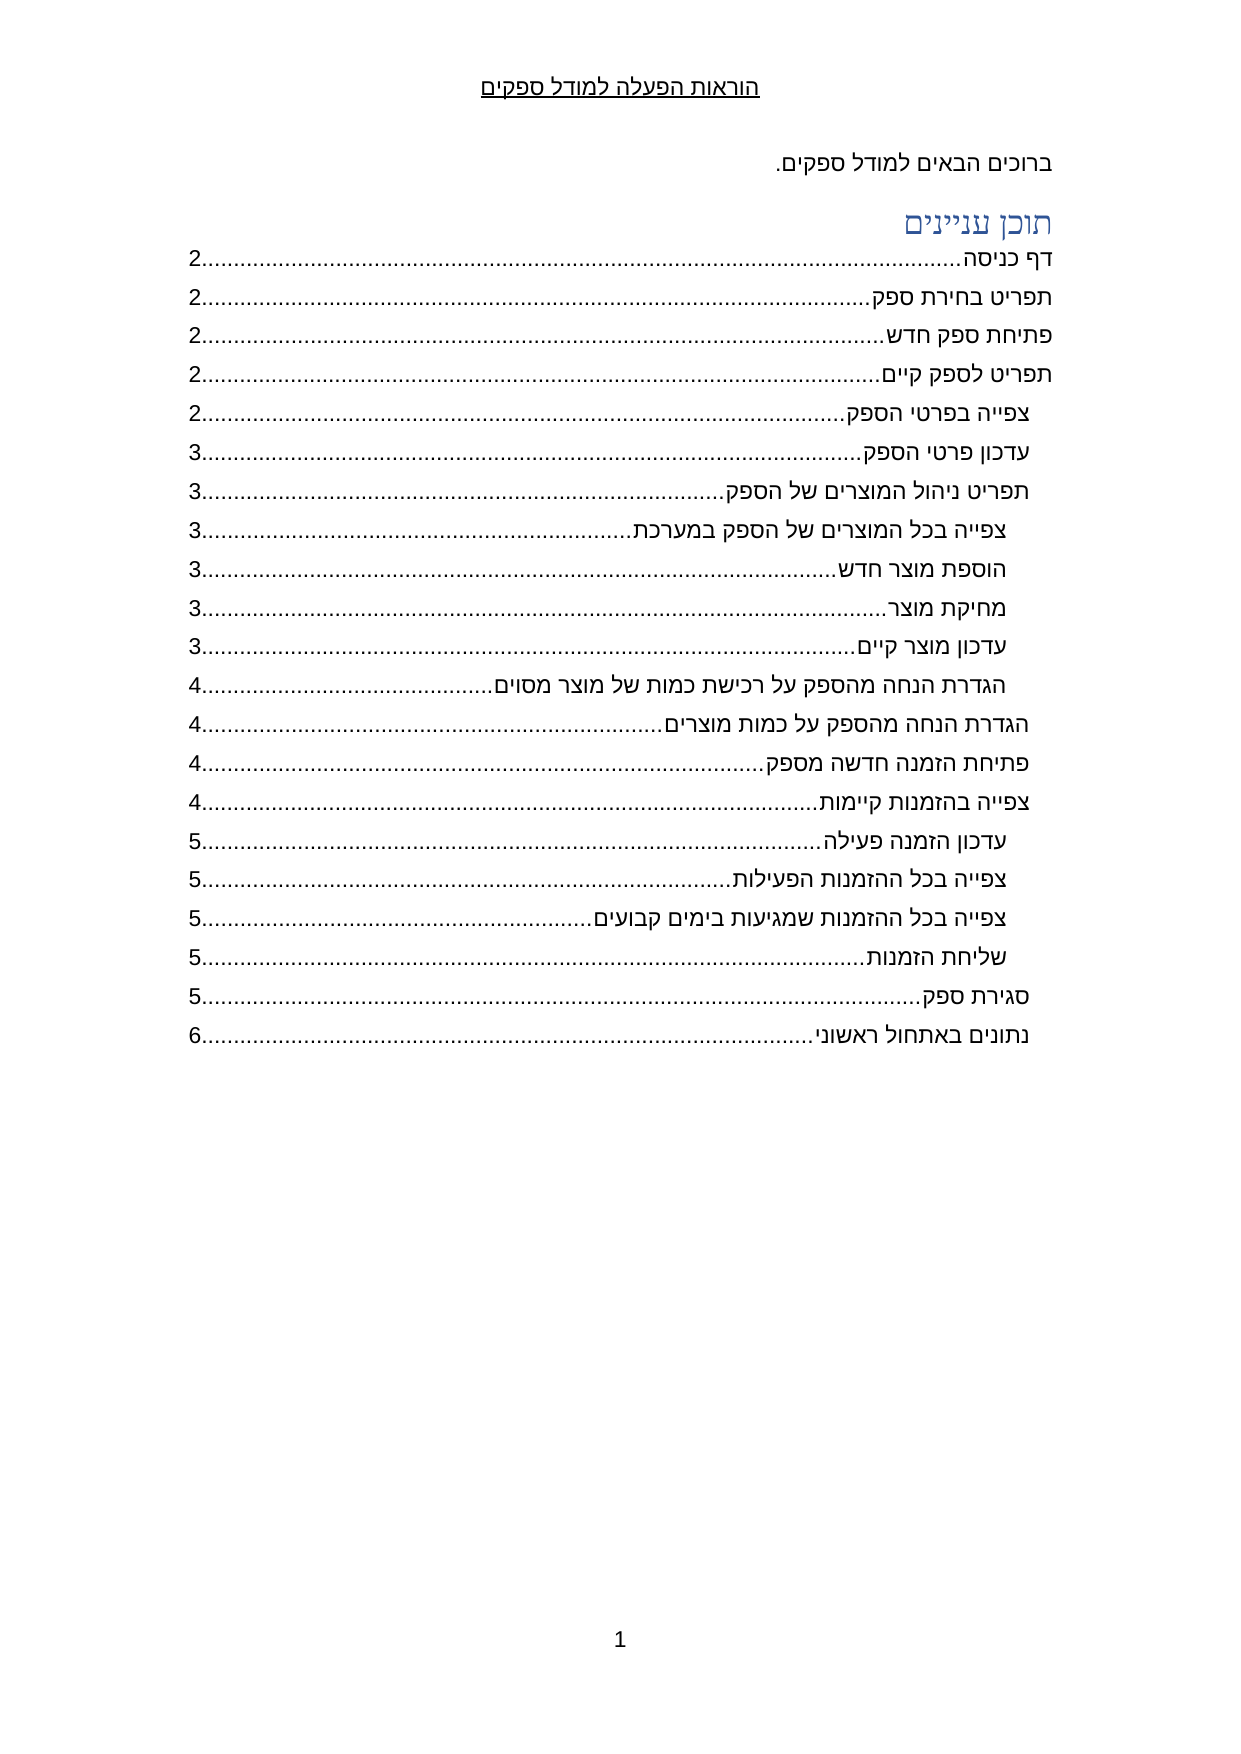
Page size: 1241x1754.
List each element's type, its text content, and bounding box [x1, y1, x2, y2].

text ברוכים הבאים למודל ספקים. [187, 150, 1053, 176]
